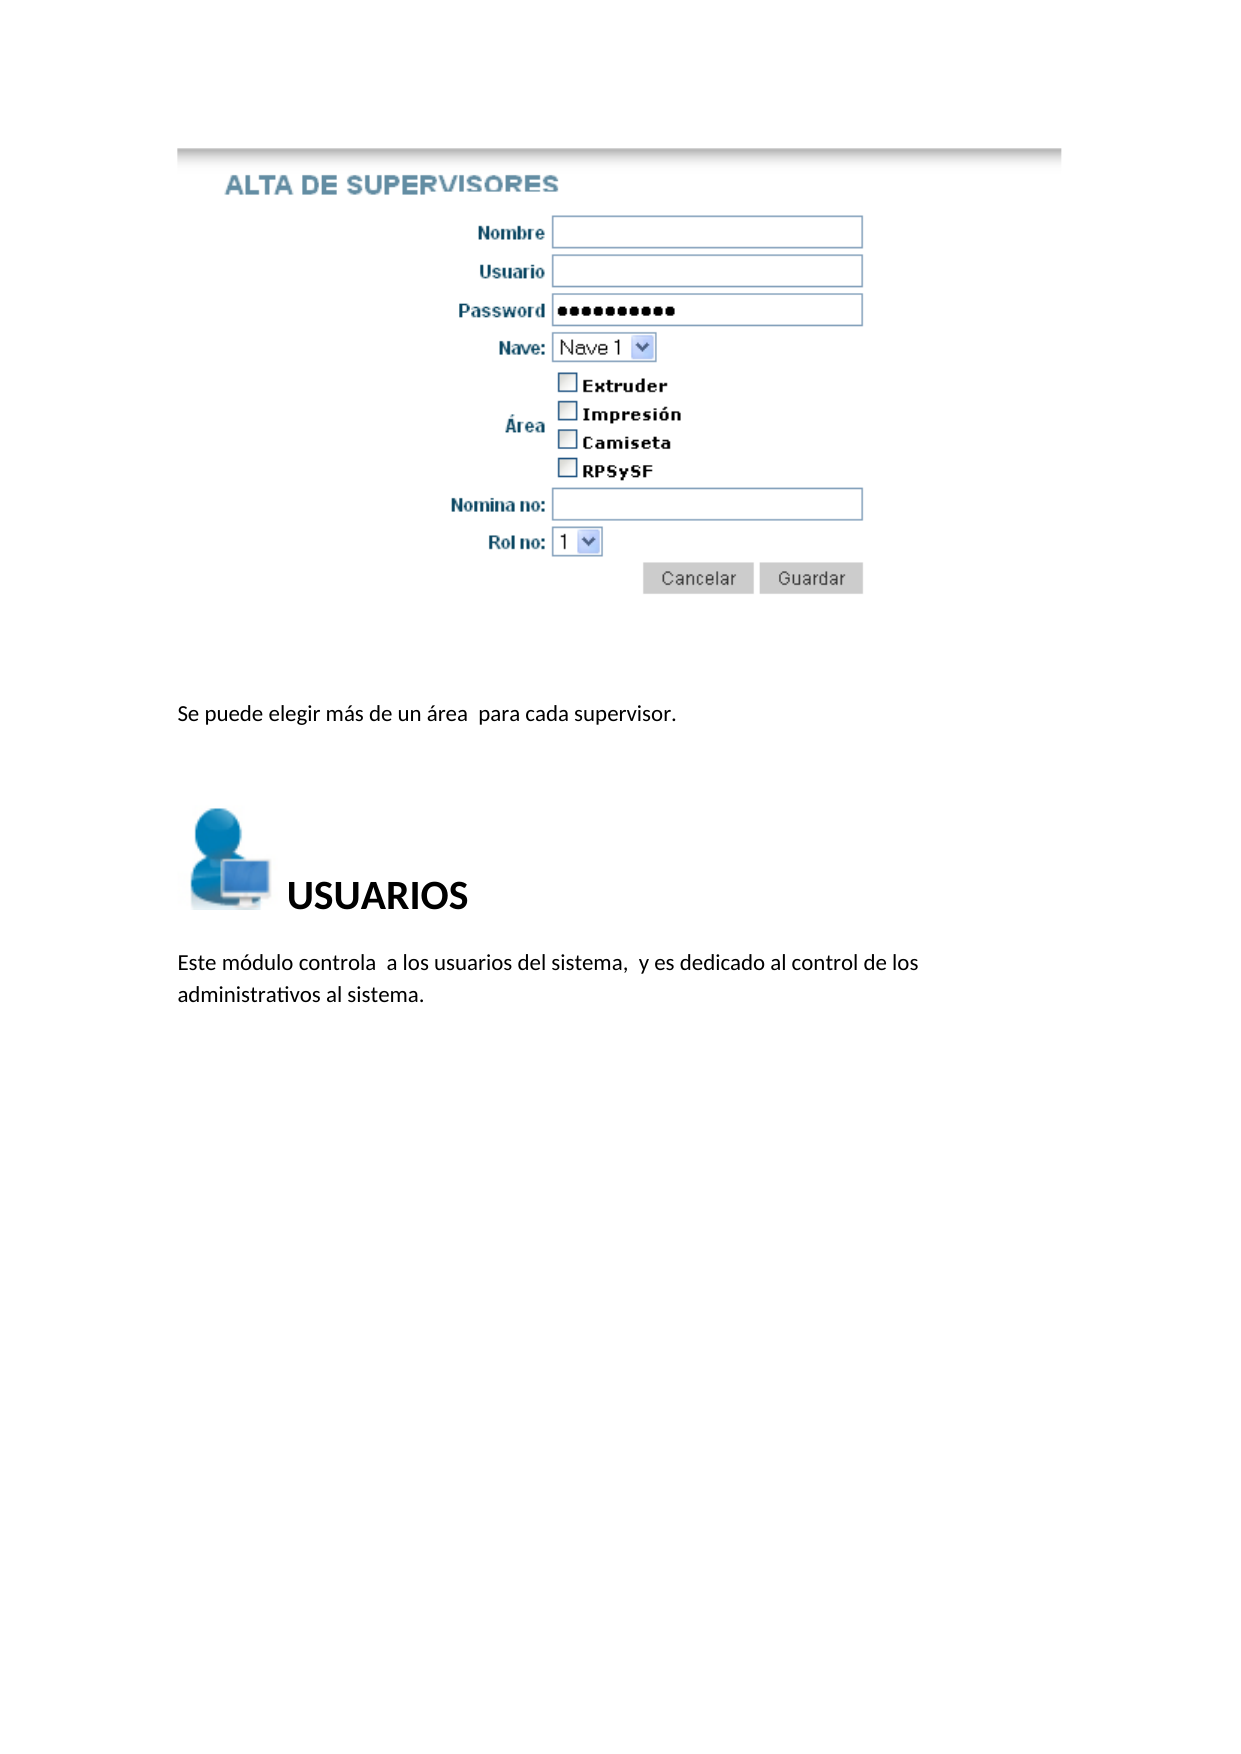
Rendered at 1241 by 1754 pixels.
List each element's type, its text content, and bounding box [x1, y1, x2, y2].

text Se puede elegir más de un área para cada supervisor. [177, 699, 1063, 727]
text USUARIOS [177, 805, 1063, 920]
picture [177, 805, 282, 910]
picture [177, 147, 1062, 621]
text Este módulo controla a los usuarios del sistema, y es dedicado al control de los administrativos al sistema. [177, 948, 1063, 1008]
